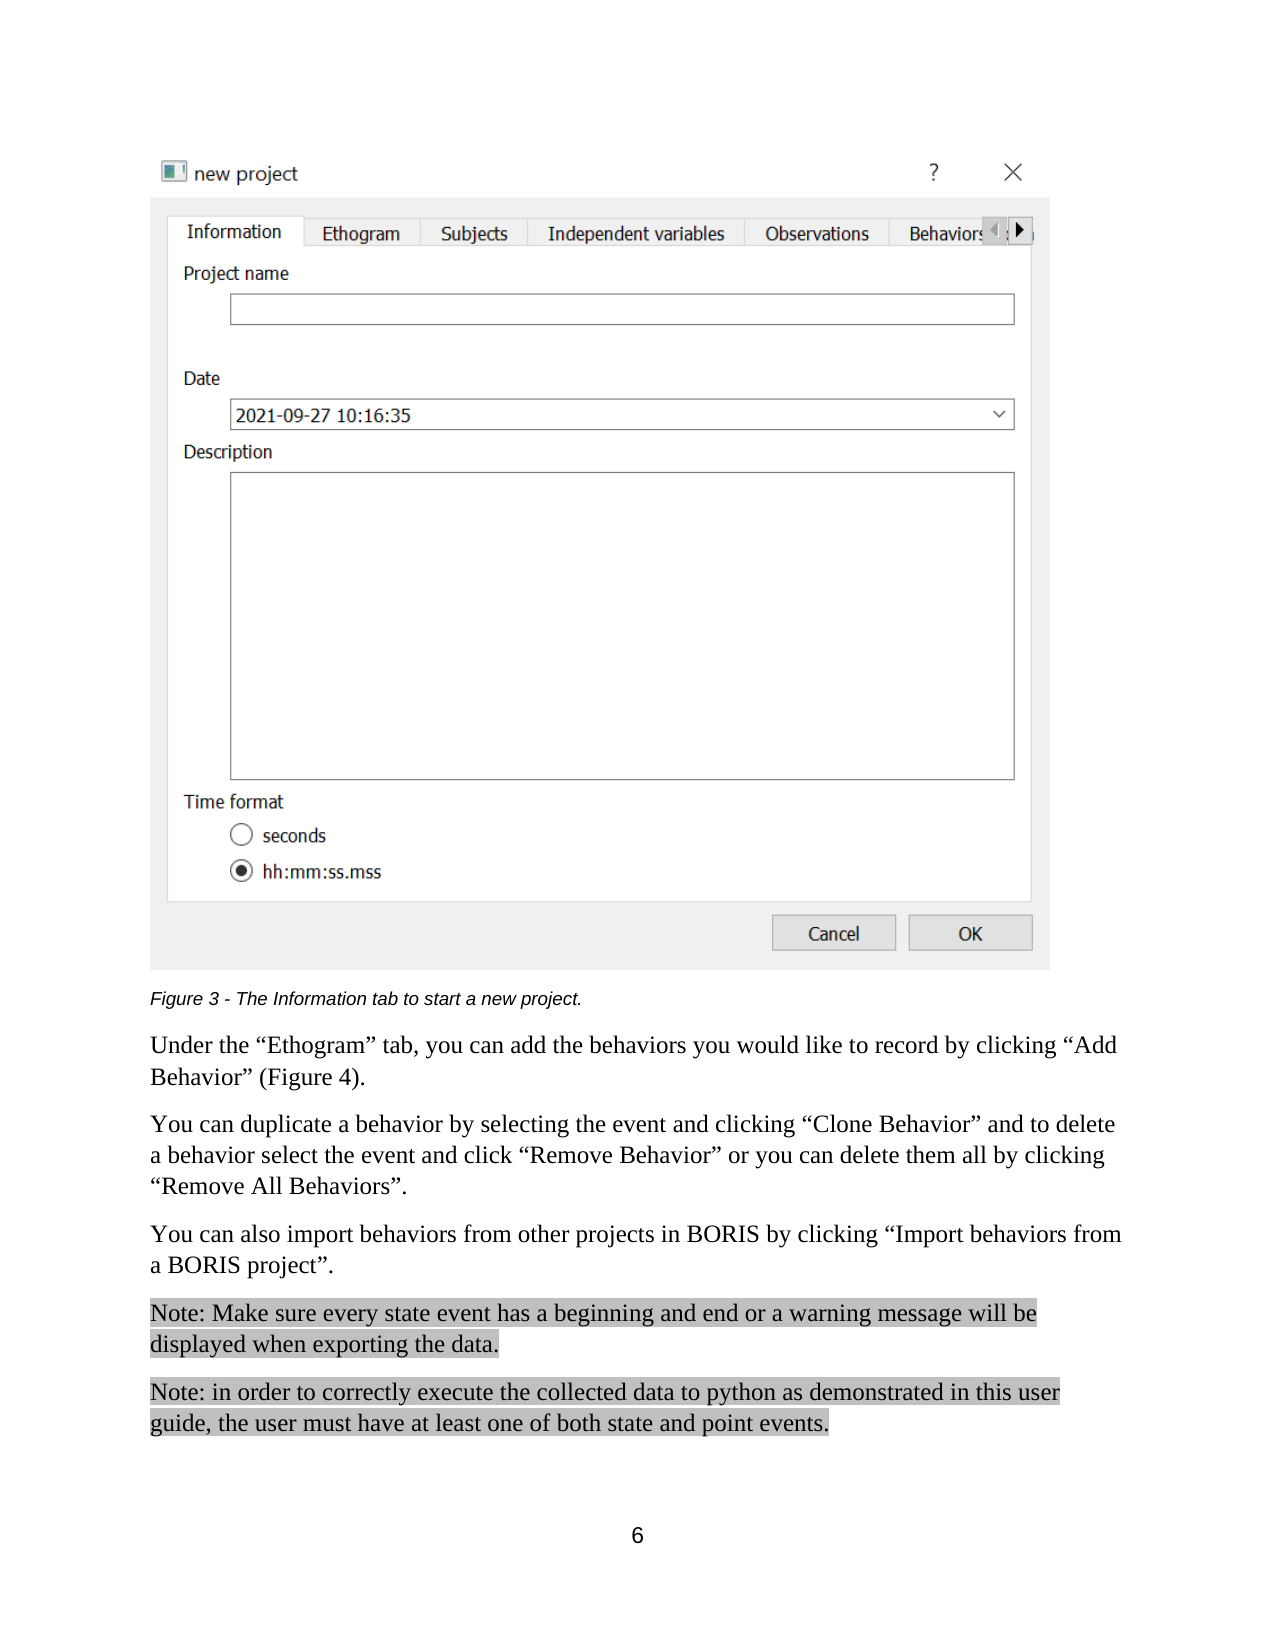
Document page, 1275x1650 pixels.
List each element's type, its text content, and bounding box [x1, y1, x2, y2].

text Under the “Ethogram” tab, you can add the behaviors you would like to record by clicking “Add Behavior” (Figure 4). [150, 1031, 1125, 1090]
text Note: in order to correctly execute the collected data to python as demonstrated in this user guide, the user must have at least one of both state and point events. [150, 1377, 1125, 1436]
text You can duplicate a behavior by selecting the event and clicking “Clone Behavior” and to delete a behavior select the event and click “Remove Behavior” or you can delete them all by clicking “Remove All Behaviors”. [150, 1109, 1125, 1200]
text Figure 3 - The Information tab to start a new project. [150, 988, 1125, 1010]
text Note: Make sure every state event has a beginning and end or a warning message will be displayed when exporting the data. [150, 1298, 1125, 1358]
picture [150, 150, 1050, 970]
text You can also import behaviors from other projects in BORIS by clicking “Import behaviors from a BORIS project”. [150, 1219, 1125, 1279]
